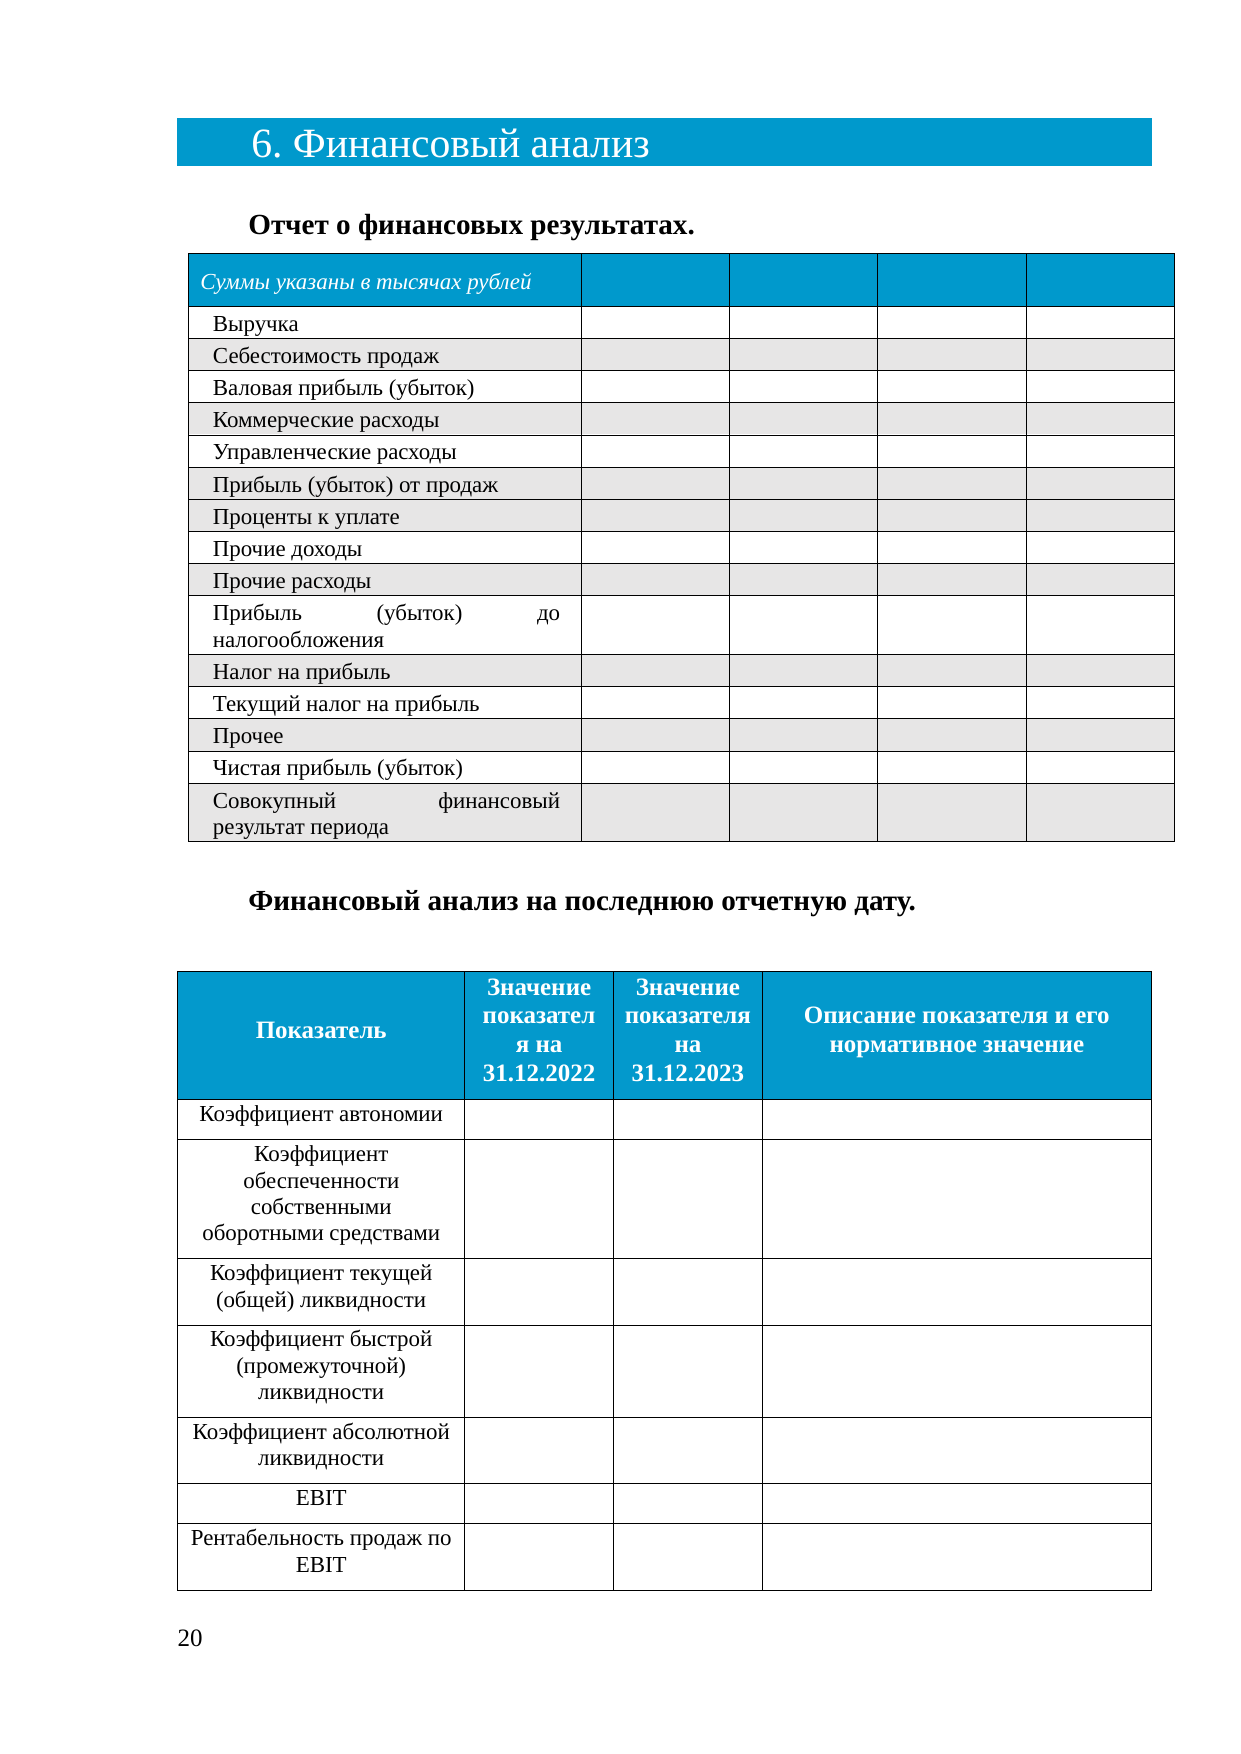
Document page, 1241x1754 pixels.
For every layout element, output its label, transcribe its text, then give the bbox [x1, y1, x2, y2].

table_cell Прочие доходы [189, 532, 581, 563]
table_cell [878, 500, 1026, 531]
table_cell [614, 1418, 762, 1483]
table_cell [582, 719, 729, 751]
table_cell [1027, 784, 1174, 841]
table_cell [1027, 468, 1174, 499]
table_cell [465, 1418, 613, 1483]
table_cell [1027, 307, 1174, 338]
table_cell [878, 468, 1026, 499]
table_cell [730, 500, 877, 531]
table_cell Выручка [189, 307, 581, 338]
table_cell [878, 339, 1026, 370]
table_cell [582, 307, 729, 338]
subtitle 6. Финансовый анализ [177, 118, 1152, 166]
table_cell [730, 719, 877, 751]
table_cell [730, 339, 877, 370]
table_cell Прочие расходы [189, 564, 581, 595]
table_cell [582, 371, 729, 402]
table_cell [730, 752, 877, 783]
table_cell [614, 1326, 762, 1417]
table_cell [582, 752, 729, 783]
table_cell [614, 1100, 762, 1139]
table_cell [1027, 371, 1174, 402]
table_cell [465, 1524, 613, 1589]
table_cell [763, 1484, 1151, 1523]
table_cell Совокупный финансовый результат периода [189, 784, 581, 841]
table_cell [465, 1100, 613, 1139]
table_cell [878, 436, 1026, 467]
subtitle Финансовый анализ на последнюю отчетную дату. [248, 883, 1152, 917]
table_cell [1027, 436, 1174, 467]
table_cell Коммерческие расходы [189, 403, 581, 434]
table_cell Управленческие расходы [189, 436, 581, 467]
table_cell [730, 468, 877, 499]
table_cell [878, 784, 1026, 841]
table_cell [465, 1140, 613, 1258]
table_header [730, 254, 877, 306]
table_header [878, 254, 1026, 306]
table_cell [730, 655, 877, 686]
table_cell [763, 1418, 1151, 1483]
table_cell [582, 468, 729, 499]
table_cell [878, 719, 1026, 751]
table_header Значение показателя на 31.12.2023 [614, 972, 762, 1099]
table_cell [582, 655, 729, 686]
table_header [1027, 254, 1174, 306]
table_cell [763, 1140, 1151, 1258]
table_cell [763, 1326, 1151, 1417]
table_cell [614, 1259, 762, 1324]
table_cell Валовая прибыль (убыток) [189, 371, 581, 402]
table_cell [582, 436, 729, 467]
table_cell [763, 1100, 1151, 1139]
table_cell [582, 564, 729, 595]
table_header Суммы указаны в тысячах рублей [189, 254, 581, 306]
subtitle Отчет о финансовых результатах. [248, 207, 1152, 241]
table_cell [582, 784, 729, 841]
table_cell [730, 532, 877, 563]
table_cell [878, 307, 1026, 338]
table_cell Коэффициент быстрой (промежуточной) ликвидности [178, 1326, 464, 1417]
table_cell Коэффициент автономии [178, 1100, 464, 1139]
table_cell [1027, 339, 1174, 370]
table_cell Прибыль (убыток) до налогообложения [189, 596, 581, 654]
table_cell [1027, 403, 1174, 434]
table_cell Коэффициент текущей (общей) ликвидности [178, 1259, 464, 1324]
table_cell Коэффициент обеспеченности собственными оборотными средствами [178, 1140, 464, 1258]
table_cell Себестоимость продаж [189, 339, 581, 370]
table_cell [1027, 752, 1174, 783]
table_cell [1027, 719, 1174, 751]
table_cell [730, 564, 877, 595]
table_cell [763, 1259, 1151, 1324]
table_header Значение показателя на 31.12.2022 [465, 972, 613, 1099]
table_header [582, 254, 729, 306]
table_cell [465, 1484, 613, 1523]
table_cell [1027, 655, 1174, 686]
table_cell [614, 1484, 762, 1523]
table_cell [582, 532, 729, 563]
table_cell [1027, 500, 1174, 531]
table_cell [730, 436, 877, 467]
table_cell [878, 752, 1026, 783]
table_cell Проценты к уплате [189, 500, 581, 531]
table_cell [878, 655, 1026, 686]
table_cell [763, 1524, 1151, 1589]
table_cell [614, 1524, 762, 1589]
table_cell [878, 687, 1026, 718]
table_cell [1027, 532, 1174, 563]
table_cell [582, 339, 729, 370]
table_cell Коэффициент абсолютной ликвидности [178, 1418, 464, 1483]
table_header Показатель [178, 972, 464, 1099]
table_cell [878, 532, 1026, 563]
table_cell Текущий налог на прибыль [189, 687, 581, 718]
table_cell [878, 371, 1026, 402]
table_cell Прибыль (убыток) от продаж [189, 468, 581, 499]
table_cell [465, 1259, 613, 1324]
table_cell Рентабельность продаж по EBIT [178, 1524, 464, 1589]
table_cell [582, 687, 729, 718]
table_cell [614, 1140, 762, 1258]
table_cell [730, 687, 877, 718]
table_header Описание показателя и его нормативное значение [763, 972, 1151, 1099]
table_cell [730, 307, 877, 338]
table_cell [1027, 596, 1174, 654]
table_cell [730, 371, 877, 402]
table_cell Чистая прибыль (убыток) [189, 752, 581, 783]
table_cell [878, 564, 1026, 595]
table_cell Прочее [189, 719, 581, 751]
table_cell [878, 403, 1026, 434]
table_cell Налог на прибыль [189, 655, 581, 686]
table_cell EBIT [178, 1484, 464, 1523]
table_cell [1027, 564, 1174, 595]
table_cell [730, 784, 877, 841]
table_cell [582, 403, 729, 434]
table_cell [1027, 687, 1174, 718]
table_cell [582, 596, 729, 654]
table_cell [465, 1326, 613, 1417]
table_cell [582, 500, 729, 531]
table_cell [730, 403, 877, 434]
table_cell [878, 596, 1026, 654]
table_cell [730, 596, 877, 654]
